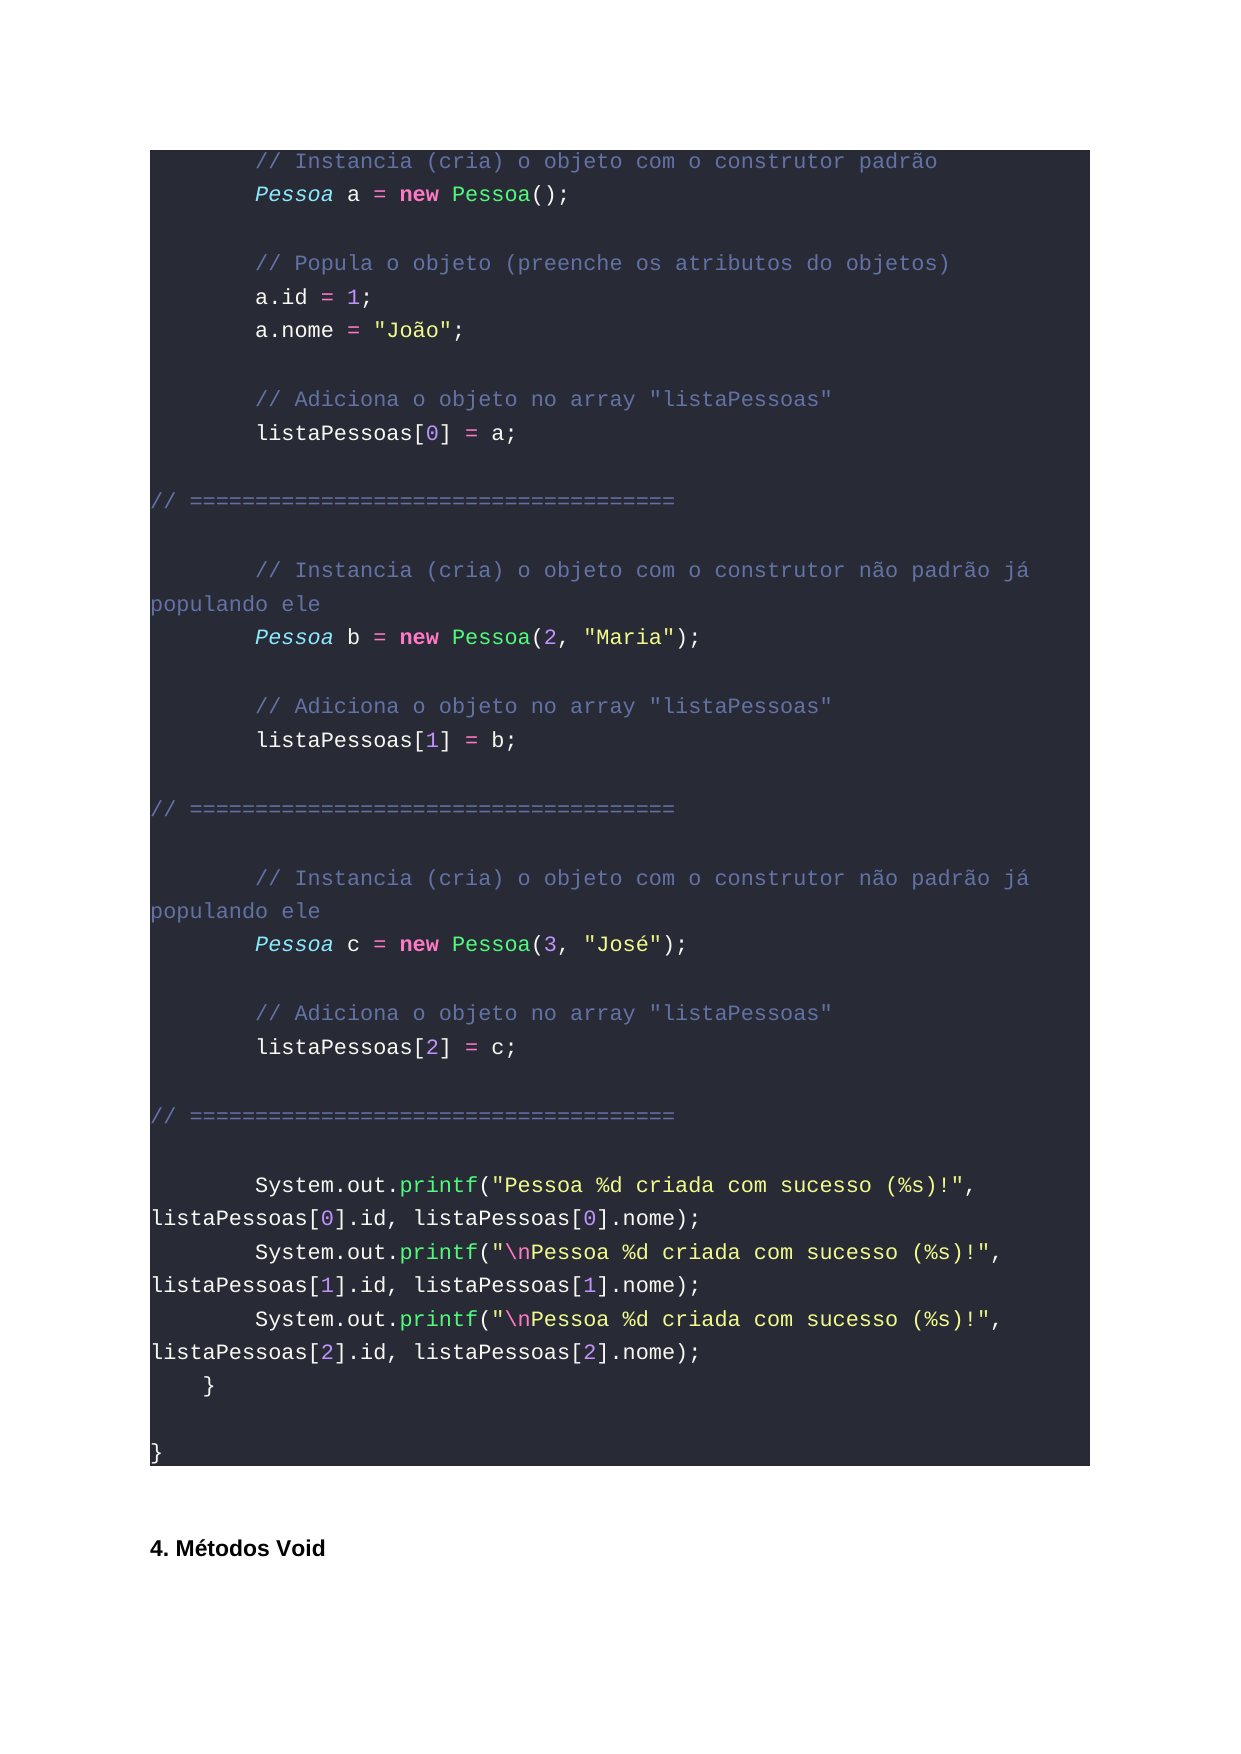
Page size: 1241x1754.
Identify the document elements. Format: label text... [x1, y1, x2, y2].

text listaPessoas[2] = c; [150, 1036, 1090, 1061]
text // Instancia (cria) o objeto com o construtor padrão [150, 150, 1090, 175]
text Pessoa c = new Pessoa(3, "José"); [150, 934, 1090, 958]
text // ===================================== [150, 1105, 1090, 1130]
text } [150, 1374, 1090, 1399]
text // Adiciona o objeto no array "listaPessoas" [150, 388, 1090, 413]
text System.out.printf("\nPessoa %d criada com sucesso (%s)!", listaPessoas[1].id, listaPessoas[1].nome); [150, 1241, 1090, 1299]
text a.nome = "João"; [150, 319, 1090, 344]
text // ===================================== [150, 798, 1090, 823]
text // Adiciona o objeto no array "listaPessoas" [150, 1003, 1090, 1027]
text a.id = 1; [150, 286, 1090, 311]
text System.out.printf("Pessoa %d criada com sucesso (%s)!", listaPessoas[0].id, listaPessoas[0].nome); [150, 1174, 1090, 1232]
text listaPessoas[1] = b; [150, 729, 1090, 754]
text Pessoa b = new Pessoa(2, "Maria"); [150, 626, 1090, 651]
text // Adiciona o objeto no array "listaPessoas" [150, 695, 1090, 720]
text // Instancia (cria) o objeto com o construtor não padrão já populando ele [150, 867, 1090, 925]
text } [150, 1441, 1090, 1466]
text System.out.printf("\nPessoa %d criada com sucesso (%s)!", listaPessoas[2].id, listaPessoas[2].nome); [150, 1308, 1090, 1366]
text // Popula o objeto (preenche os atributos do objetos) [150, 252, 1090, 277]
text // Instancia (cria) o objeto com o construtor não padrão já populando ele [150, 559, 1090, 618]
text Pessoa a = new Pessoa(); [150, 183, 1090, 208]
text listaPessoas[0] = a; [150, 422, 1090, 446]
text // ===================================== [150, 491, 1090, 515]
text 4. Métodos Void [150, 1535, 1090, 1562]
